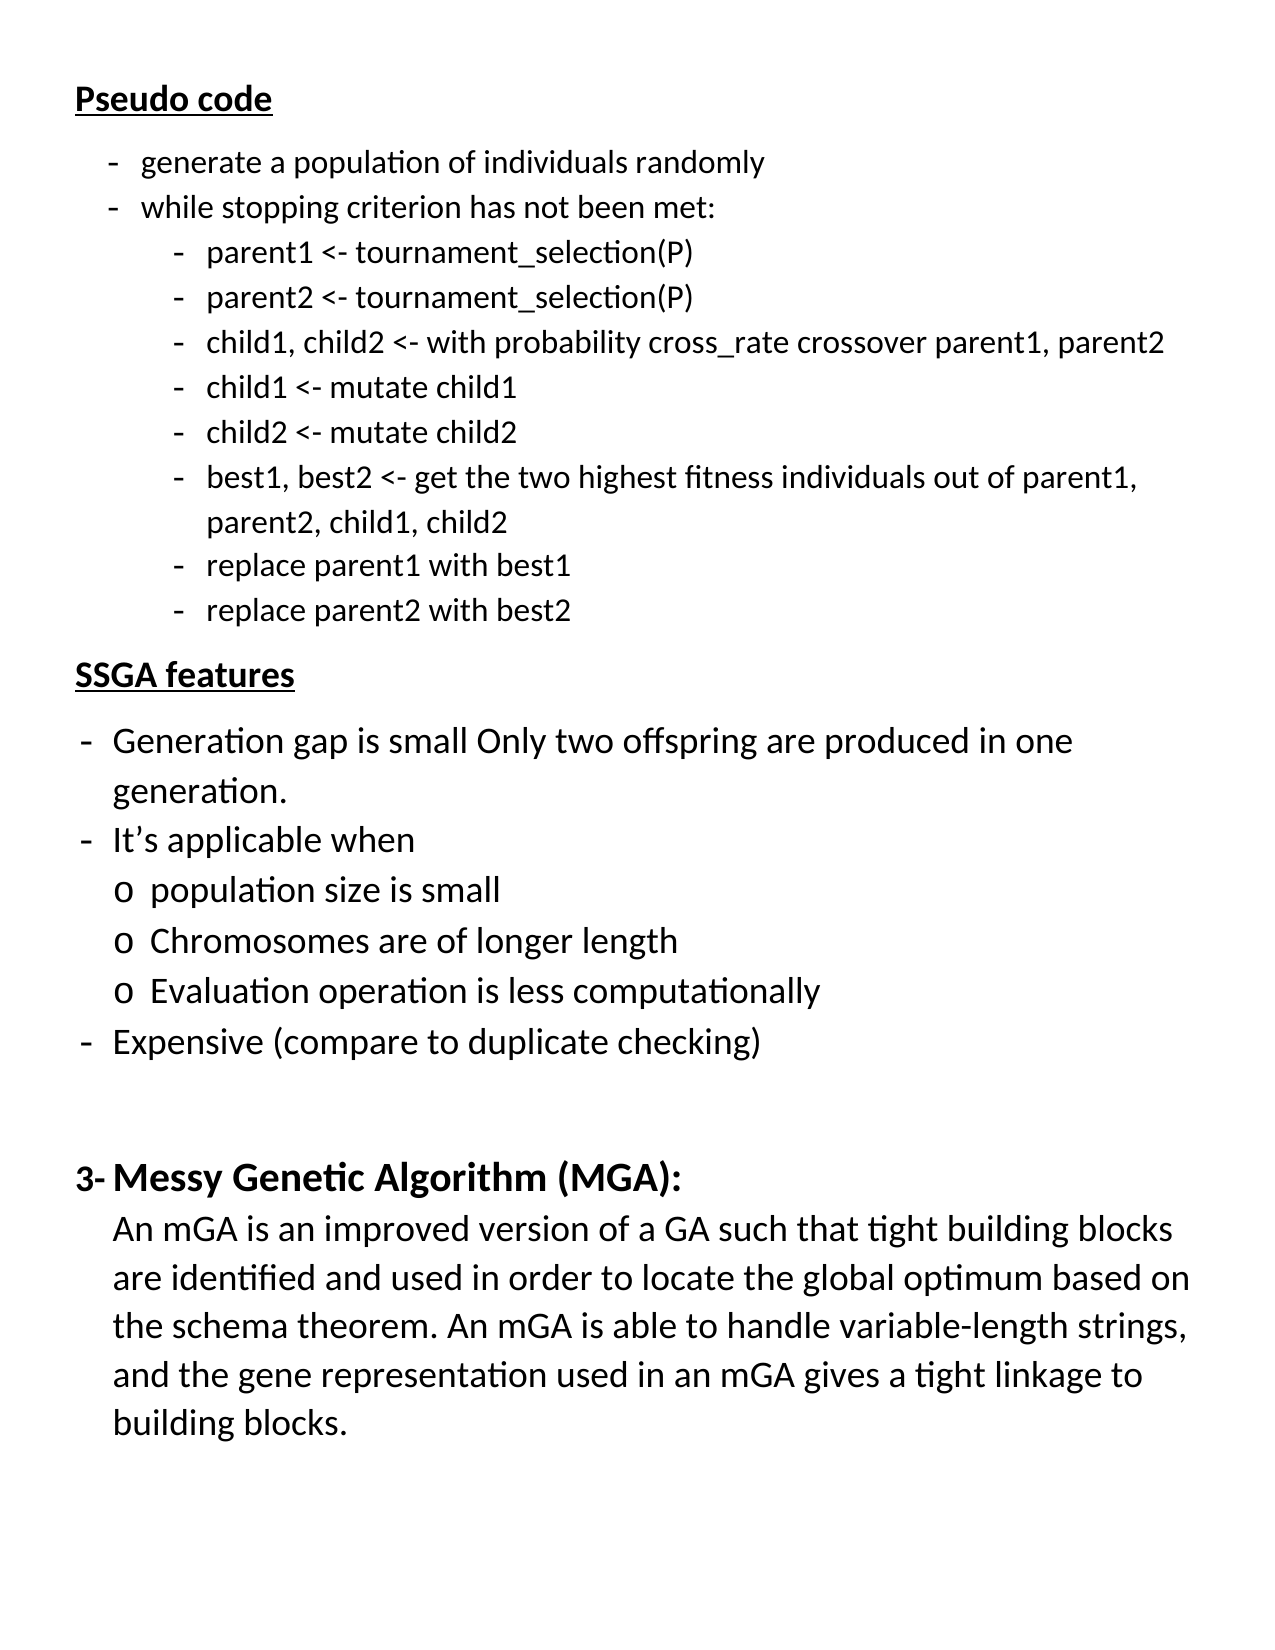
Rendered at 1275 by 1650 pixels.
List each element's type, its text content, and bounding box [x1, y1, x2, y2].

list generate a population of individuals randomly [103, 141, 1200, 184]
list An mGA is an improved version of a GA such that tight building blocks are identified and used in order to locate the global optimum based on the schema theorem. An mGA is able to handle variable-length strings, and the gene representation used in an mGA gives a tight linkage to building blocks. [112, 1205, 1200, 1445]
list while stopping criterion has not been met: [103, 186, 1200, 229]
list population size is small [112, 866, 1200, 914]
list Evaluation operation is less computationally [112, 967, 1200, 1015]
list Messy Genetic Algorithm (MGA): [75, 1151, 1200, 1202]
list best1, best2 <- get the two highest fitness individuals out of parent1, parent2, child1, child2 [169, 456, 1200, 542]
list child1 <- mutate child1 [169, 366, 1200, 409]
text Pseudo code [75, 75, 1200, 121]
list parent1 <- tournament_selection(P) [169, 231, 1200, 274]
list replace parent2 with best2 [169, 589, 1200, 632]
list child1, child2 <- with probability cross_rate crossover parent1, parent2 [169, 321, 1200, 364]
list Generation gap is small Only two offspring are produced in one generation. [75, 717, 1200, 813]
list replace parent1 with best1 [169, 544, 1200, 587]
list It’s applicable when [75, 816, 1200, 864]
list Chromosomes are of longer length [112, 917, 1200, 965]
list child2 <- mutate child2 [169, 411, 1200, 454]
list parent2 <- tournament_selection(P) [169, 276, 1200, 319]
list Expensive (compare to duplicate checking) [75, 1018, 1200, 1066]
text SSGA features [75, 651, 1200, 697]
